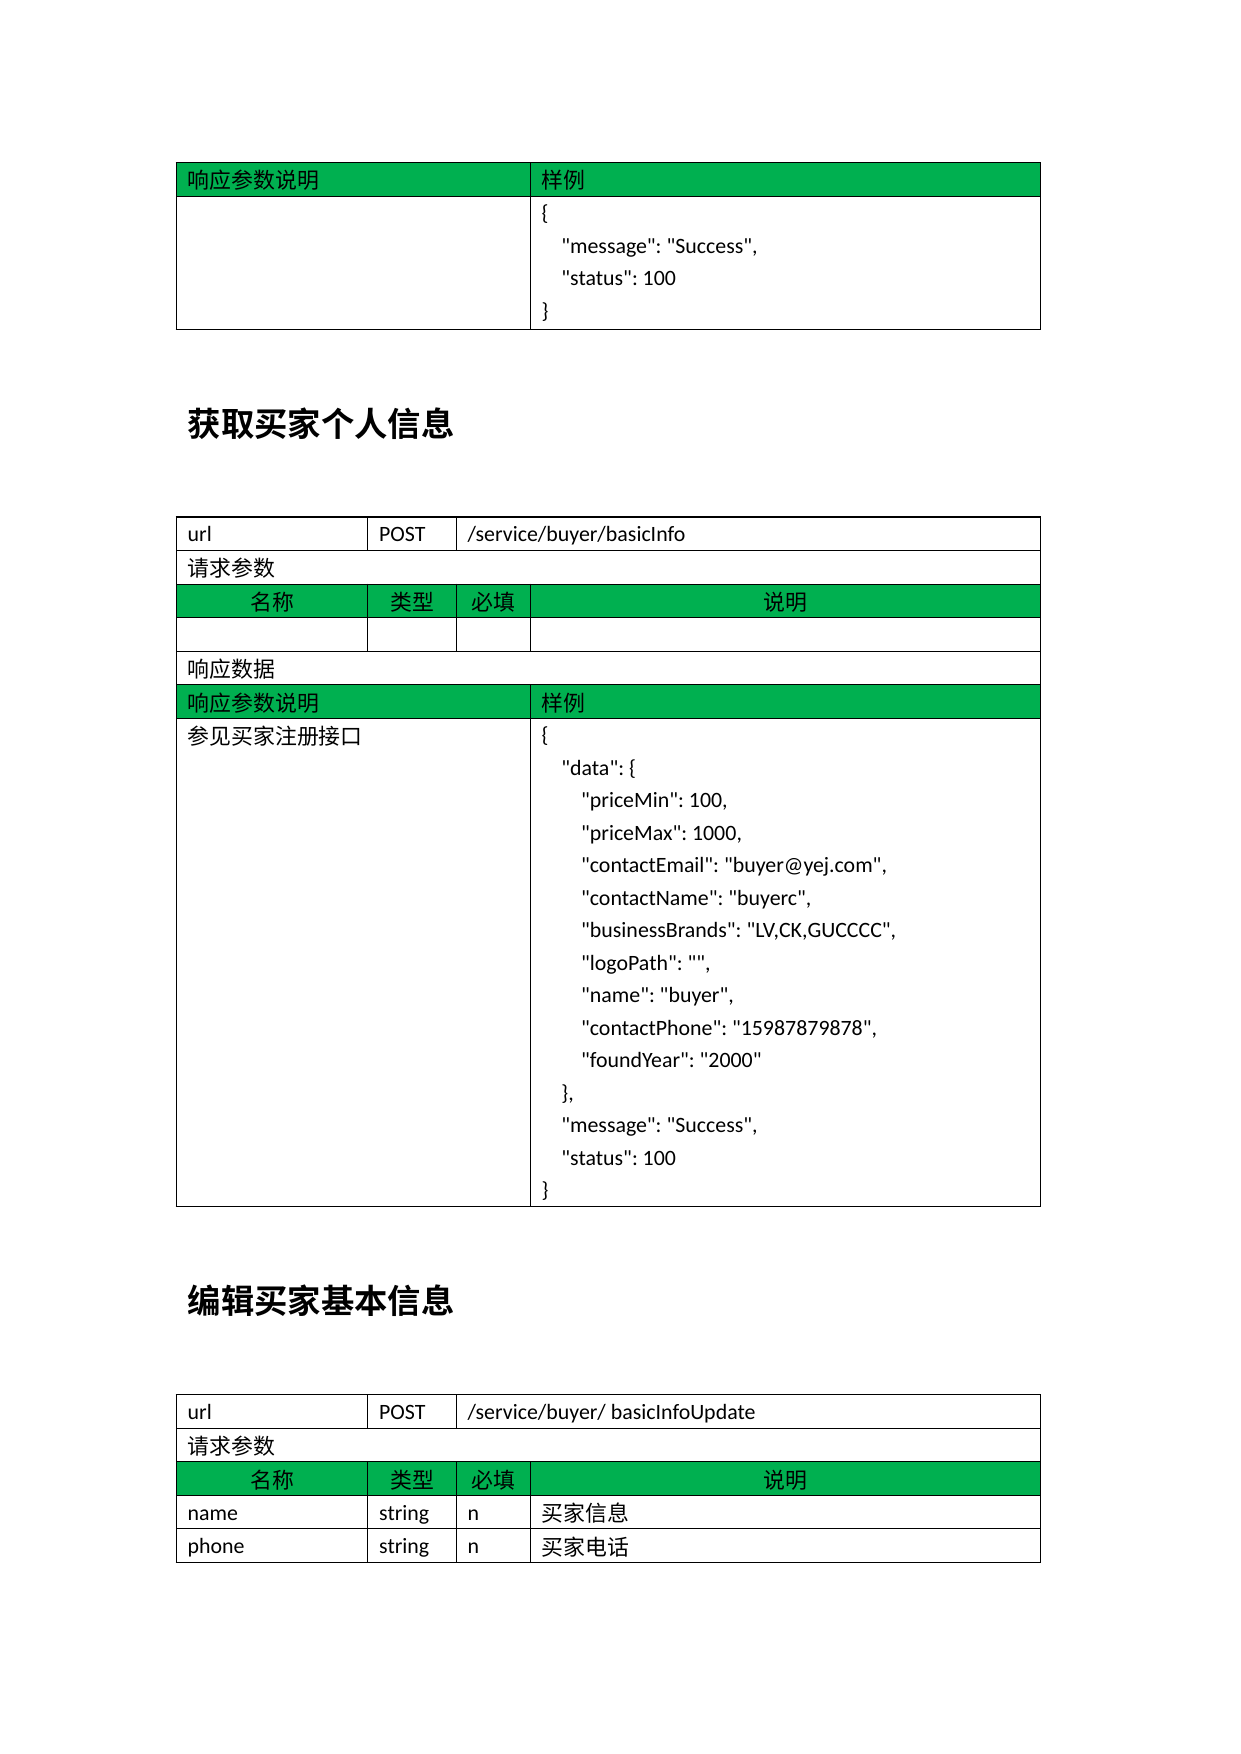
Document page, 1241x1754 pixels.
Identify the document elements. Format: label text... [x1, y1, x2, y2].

table_cell 买家电话 [531, 1529, 1040, 1562]
table_cell 请求参数 [177, 551, 1040, 583]
table_cell string [368, 1496, 456, 1528]
subtitle 获取买家个人信息 [187, 389, 1053, 454]
table_header url [177, 1395, 367, 1428]
table_cell n [457, 1529, 530, 1562]
table_cell [177, 197, 530, 329]
table_header url [177, 518, 367, 550]
table_cell n [457, 1496, 530, 1528]
table_cell 响应数据 [177, 652, 1040, 684]
subtitle 编辑买家基本信息 [187, 1267, 1053, 1332]
table_cell 名称 [177, 1462, 367, 1495]
table_header /service/buyer/ basicInfoUpdate [457, 1395, 1040, 1428]
table_cell string [368, 1529, 456, 1562]
table_header /service/buyer/basicInfo [457, 518, 1040, 550]
table_cell 说明 [531, 1462, 1040, 1495]
table_cell 名称 [177, 585, 367, 617]
table_cell 类型 [368, 585, 456, 617]
table_cell 响应参数说明 [177, 163, 530, 196]
table_cell [457, 618, 530, 651]
table_cell 样例 [531, 685, 1040, 718]
table_cell [177, 618, 367, 651]
table_cell 必填 [457, 585, 530, 617]
table_cell 类型 [368, 1462, 456, 1495]
table_cell [368, 618, 456, 651]
table_cell 请求参数 [177, 1429, 1040, 1461]
table_cell 必填 [457, 1462, 530, 1495]
table_cell name [177, 1496, 367, 1528]
table_header POST [368, 518, 456, 550]
table_cell 买家信息 [531, 1496, 1040, 1528]
table_cell 响应参数说明 [177, 685, 530, 718]
table_cell [531, 618, 1040, 651]
table_cell phone [177, 1529, 367, 1562]
table_cell 说明 [531, 585, 1040, 617]
table_cell { "message": "Success", "status": 100 } [531, 197, 1040, 329]
table_cell { "data": { "priceMin": 100, "priceMax": 1000, "contactEmail": "buyer@yej.com", "contactName": "buyerc", "businessBrands": "LV,CK,GUCCCC", "logoPath": "", "name": "buyer", "contactPhone": "15987879878", "foundYear": "2000" }, "message": "Success", "status": 100 } [531, 719, 1040, 1206]
table_cell 参见买家注册接口 [177, 719, 530, 1206]
table_header POST [368, 1395, 456, 1428]
table_cell 样例 [531, 163, 1040, 196]
